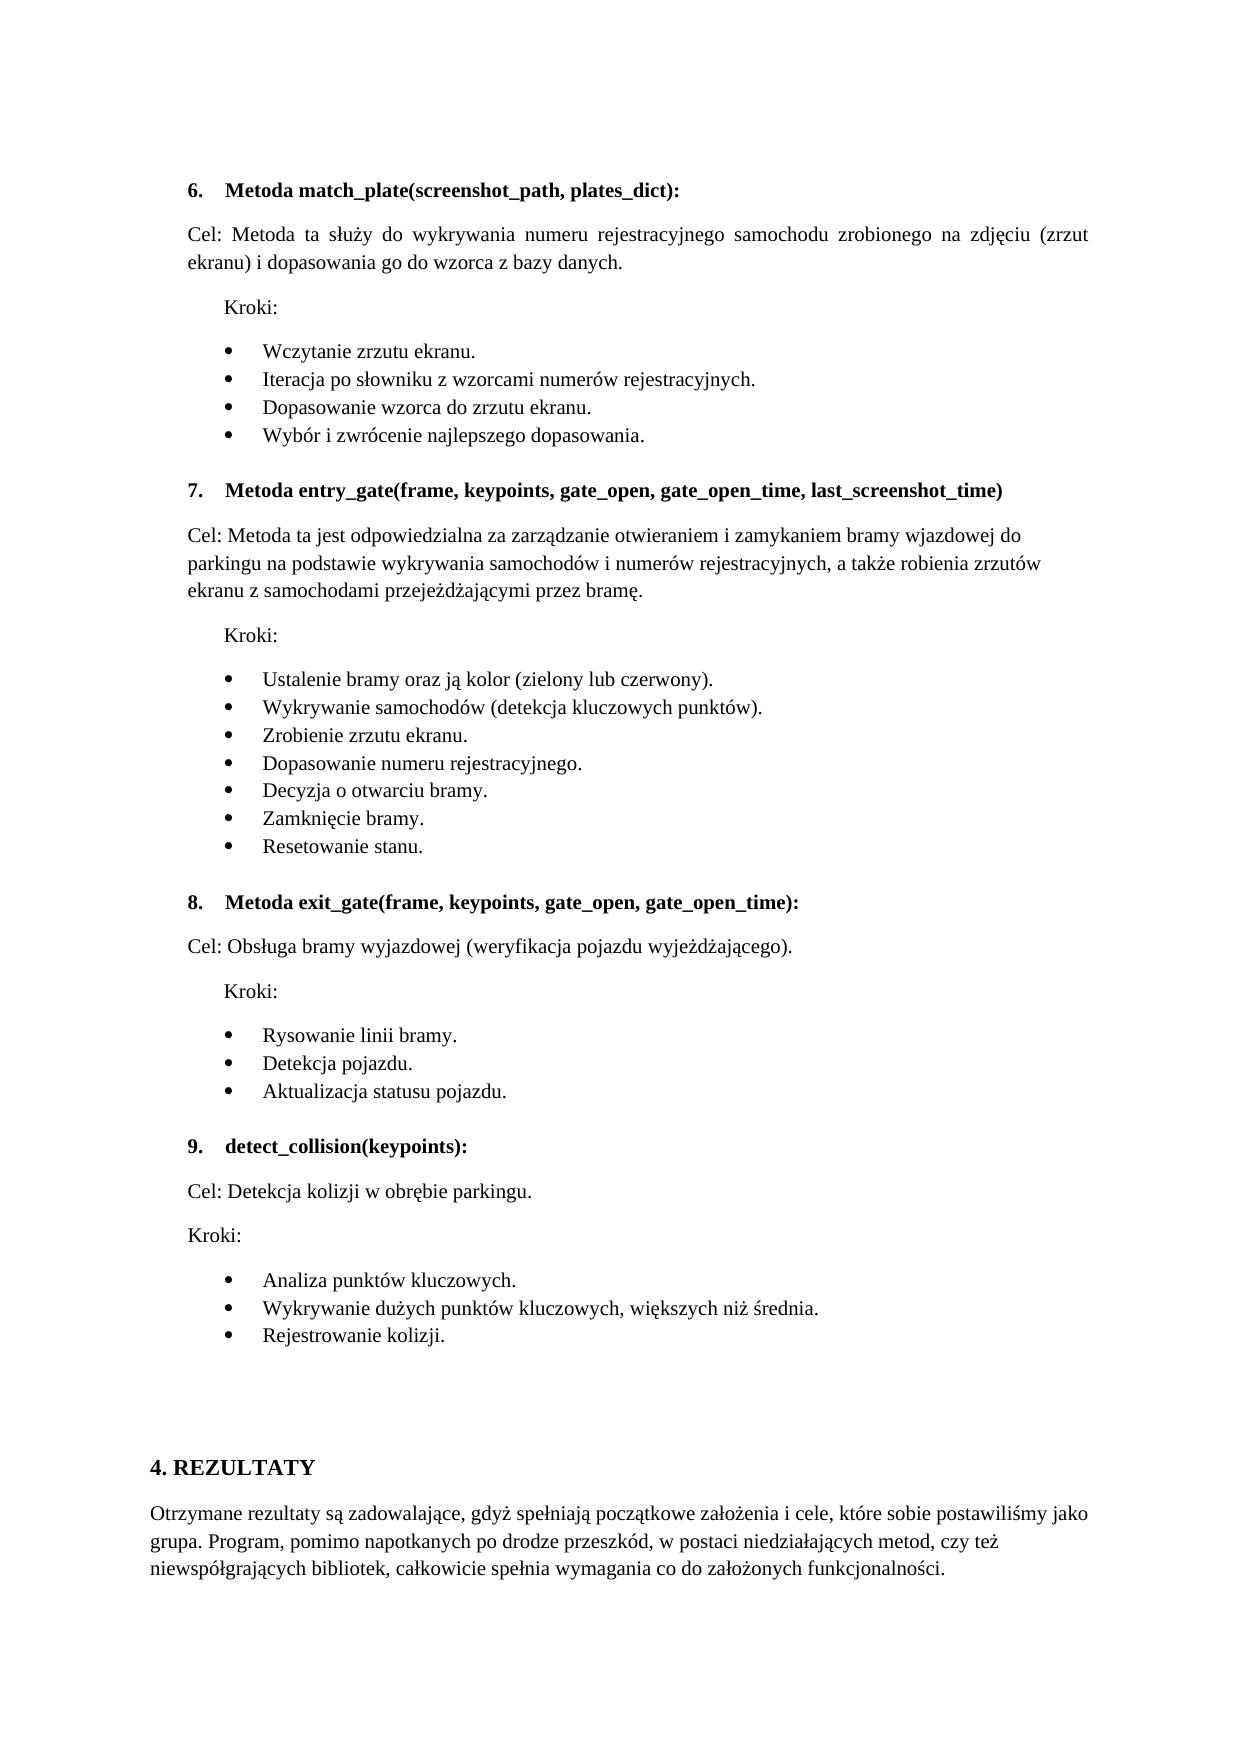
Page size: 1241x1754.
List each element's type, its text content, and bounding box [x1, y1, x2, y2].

list Wybór i zwrócenie najlepszego dopasowania. [225, 422, 1090, 447]
list Dopasowanie wzorca do zrzutu ekranu. [225, 395, 1090, 419]
list Rejestrowanie kolizji. [225, 1323, 1090, 1387]
list Wczytanie zrzutu ekranu. [225, 339, 1090, 363]
text Otrzymane rezultaty są zadowalające, gdyż spełniają początkowe założenia i cele, które sobie postawiliśmy jako grupa. Program, pomimo napotkanych po drodze przeszkód, w postaci niedziałających metod, czy też niewspółgrających bibliotek, całkowicie spełnia wymagania co do założonych funkcjonalności. [150, 1501, 1090, 1580]
list Iteracja po słowniku z wzorcami numerów rejestracyjnych. [225, 367, 1090, 391]
text Kroki: [187, 1223, 1090, 1247]
list detect_collision(keypoints): [187, 1134, 1090, 1158]
list Wykrywanie samochodów (detekcja kluczowych punktów). [225, 695, 1090, 719]
list Ustalenie bramy oraz ją kolor (zielony lub czerwony). [225, 667, 1090, 691]
text 4. REZULTATY [150, 1453, 1090, 1480]
list Resetowanie stanu. [225, 834, 1090, 858]
list Zamknięcie bramy. [225, 806, 1090, 830]
text Cel: Metoda ta jest odpowiedzialna za zarządzanie otwieraniem i zamykaniem bramy wjazdowej do parkingu na podstawie wykrywania samochodów i numerów rejestracyjnych, a także robienia zrzutów ekranu z samochodami przejeżdżającymi przez bramę. [187, 523, 1090, 602]
list Zrobienie zrzutu ekranu. [225, 723, 1090, 747]
list Metoda entry_gate(frame, keypoints, gate_open, gate_open_time, last_screenshot_time) [187, 478, 1090, 502]
list Analiza punktów kluczowych. [225, 1268, 1090, 1292]
list Rysowanie linii bramy. [225, 1023, 1090, 1047]
text Kroki: [187, 294, 1090, 319]
text Cel: Metoda ta służy do wykrywania numeru rejestracyjnego samochodu zrobionego na zdjęciu (zrzut ekranu) i dopasowania go do wzorca z bazy danych. [187, 222, 1090, 274]
text Kroki: [187, 623, 1090, 647]
list Aktualizacja statusu pojazdu. [225, 1079, 1090, 1103]
text Kroki: [187, 979, 1090, 1003]
list Metoda exit_gate(frame, keypoints, gate_open, gate_open_time): [187, 890, 1090, 914]
text Cel: Detekcja kolizji w obrębie parkingu. [187, 1179, 1090, 1203]
list Wykrywanie dużych punktów kluczowych, większych niż średnia. [225, 1296, 1090, 1320]
list Dopasowanie numeru rejestracyjnego. [225, 751, 1090, 775]
list Metoda match_plate(screenshot_path, plates_dict): [187, 178, 1090, 202]
text Cel: Obsługa bramy wyjazdowej (weryfikacja pojazdu wyjeżdżającego). [187, 934, 1090, 958]
list Detekcja pojazdu. [225, 1051, 1090, 1075]
list Decyzja o otwarciu bramy. [225, 778, 1090, 802]
